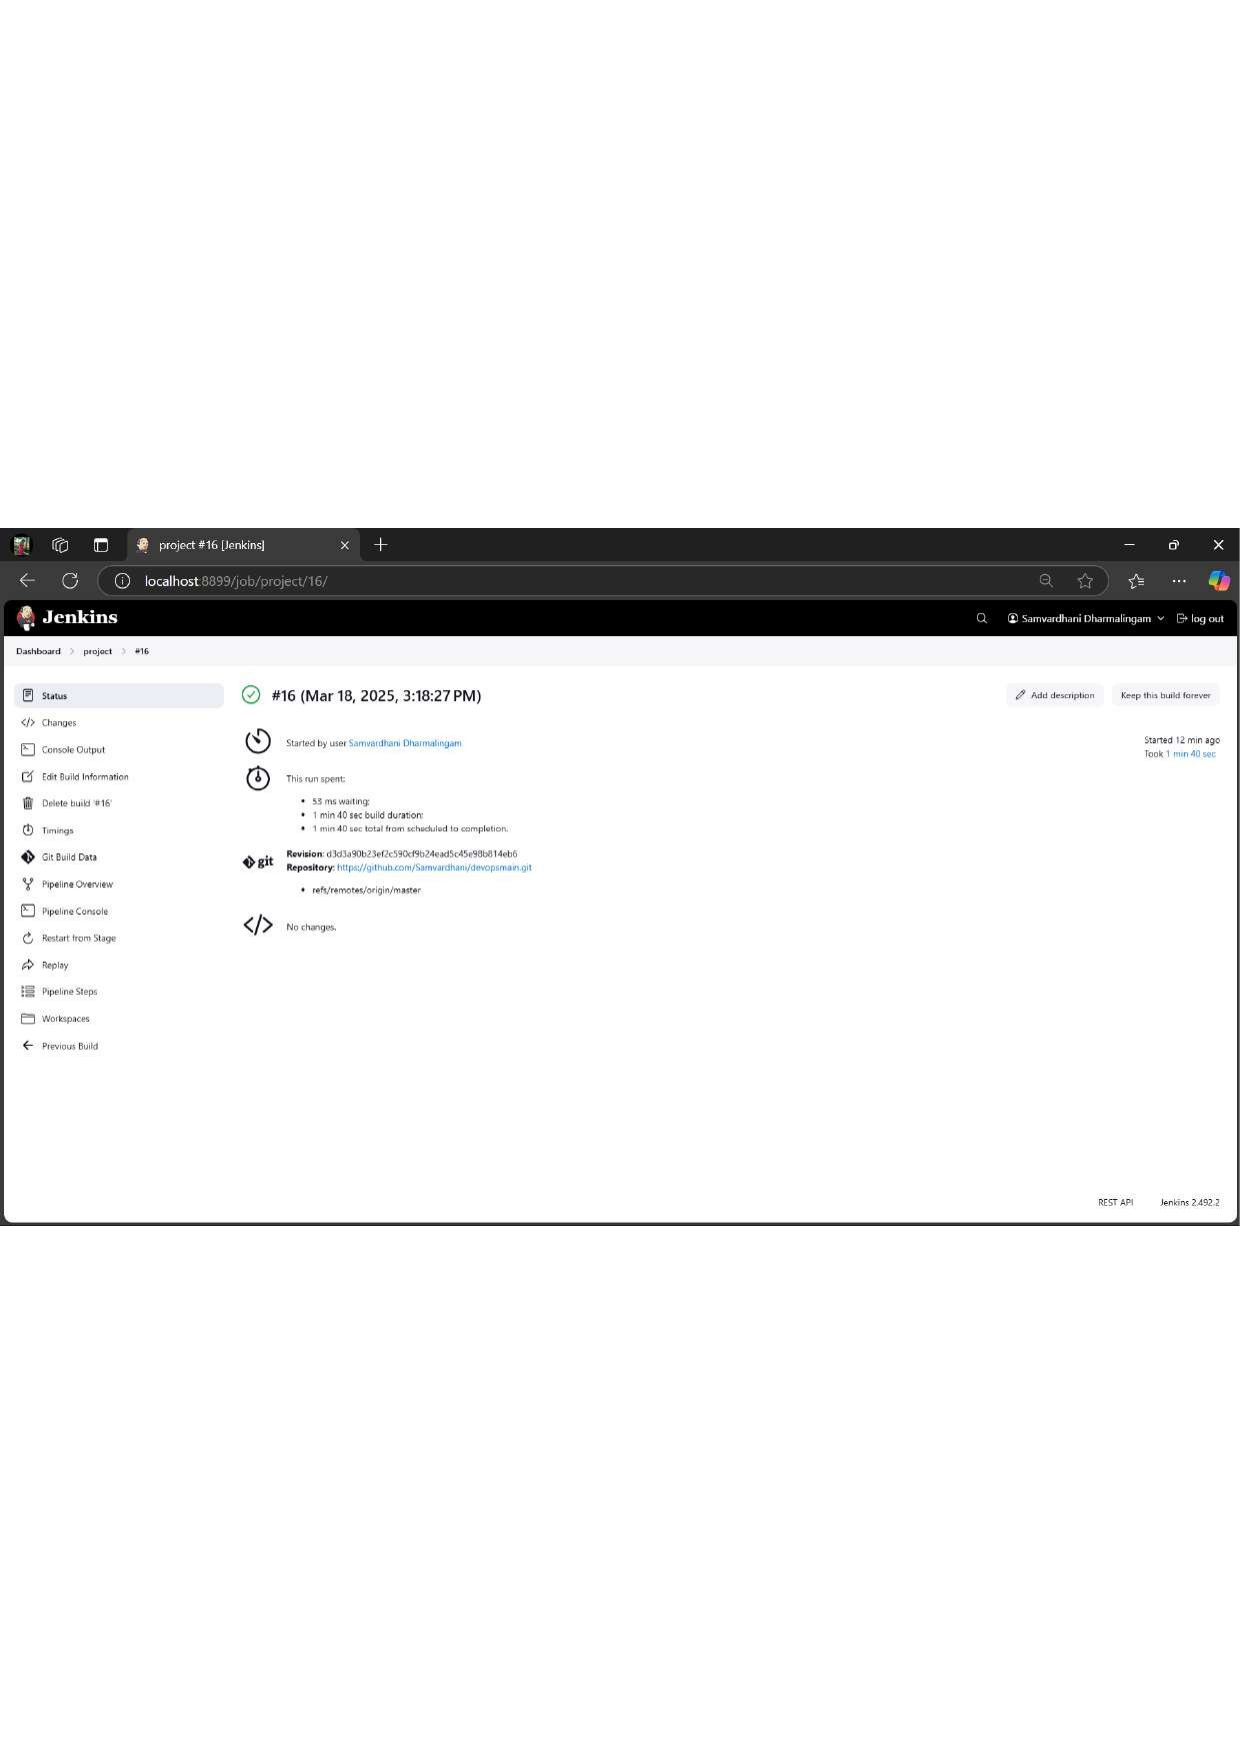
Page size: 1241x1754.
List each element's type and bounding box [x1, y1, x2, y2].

picture [0, 528, 1240, 1226]
